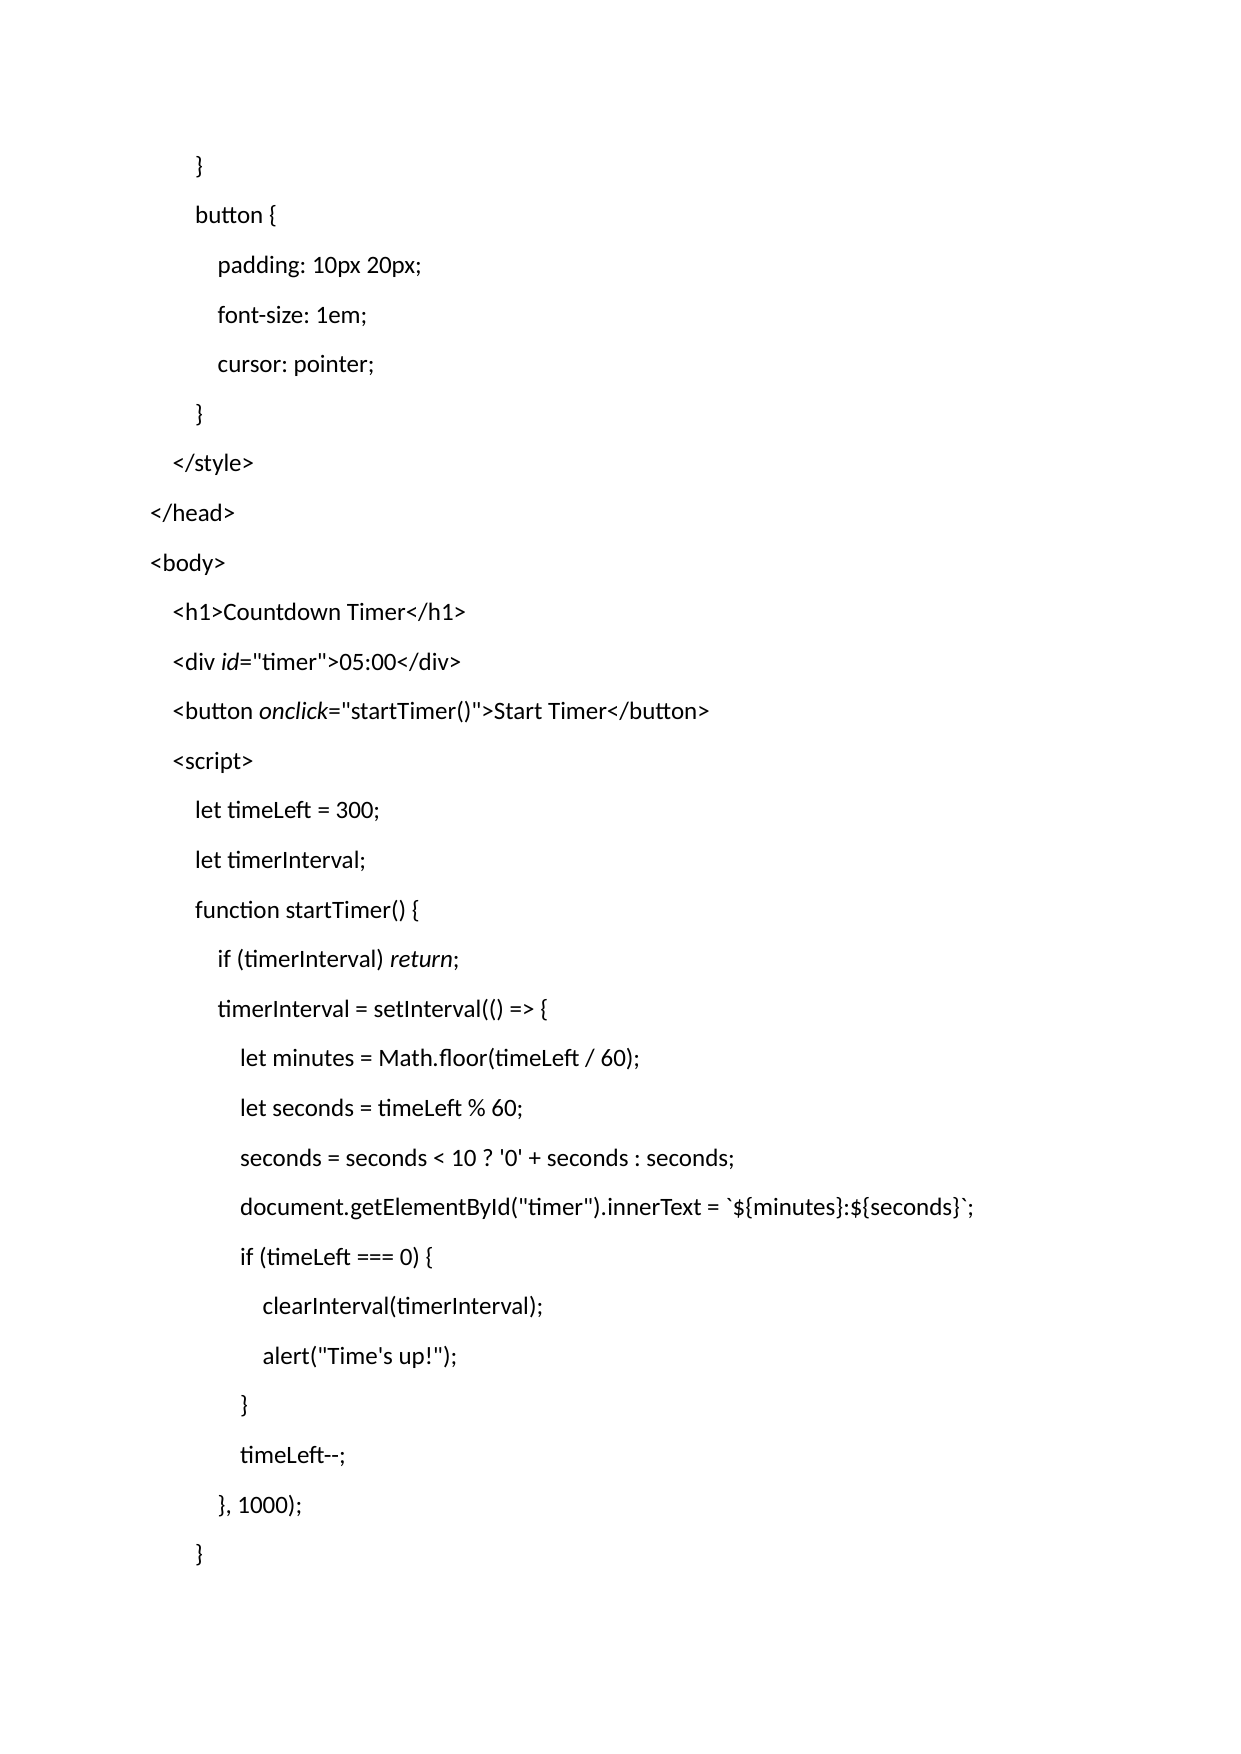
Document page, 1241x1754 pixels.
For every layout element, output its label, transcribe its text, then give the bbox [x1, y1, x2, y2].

text let minutes = Math.floor(timeLeft / 60); [150, 1042, 1090, 1073]
text if (timeLeft === 0) { [150, 1241, 1090, 1271]
text } [150, 398, 1090, 428]
text } [150, 1538, 1090, 1569]
text let timeLeft = 300; [150, 794, 1090, 825]
text <button onclick="startTimer()">Start Timer</button> [150, 695, 1090, 726]
text let timerInterval; [150, 844, 1090, 875]
text } [150, 150, 1090, 181]
text button { [150, 199, 1090, 230]
text let seconds = timeLeft % 60; [150, 1092, 1090, 1123]
text <div id="timer">05:00</div> [150, 646, 1090, 676]
text <body> [150, 547, 1090, 577]
text seconds = seconds < 10 ? '0' + seconds : seconds; [150, 1142, 1090, 1172]
text cursor: pointer; [150, 348, 1090, 379]
text </head> [150, 497, 1090, 528]
text if (timerInterval) return; [150, 943, 1090, 974]
text alert("Time's up!"); [150, 1340, 1090, 1371]
text timeLeft--; [150, 1439, 1090, 1470]
text clearInterval(timerInterval); [150, 1290, 1090, 1321]
text <script> [150, 745, 1090, 776]
text font-size: 1em; [150, 299, 1090, 329]
text <h1>Countdown Timer</h1> [150, 596, 1090, 627]
text }, 1000); [150, 1489, 1090, 1519]
text timerInterval = setInterval(() => { [150, 993, 1090, 1023]
text function startTimer() { [150, 894, 1090, 924]
text document.getElementById("timer").innerText = `${minutes}:${seconds}`; [150, 1191, 1090, 1222]
text </style> [150, 447, 1090, 478]
text } [150, 1389, 1090, 1420]
text padding: 10px 20px; [150, 249, 1090, 280]
